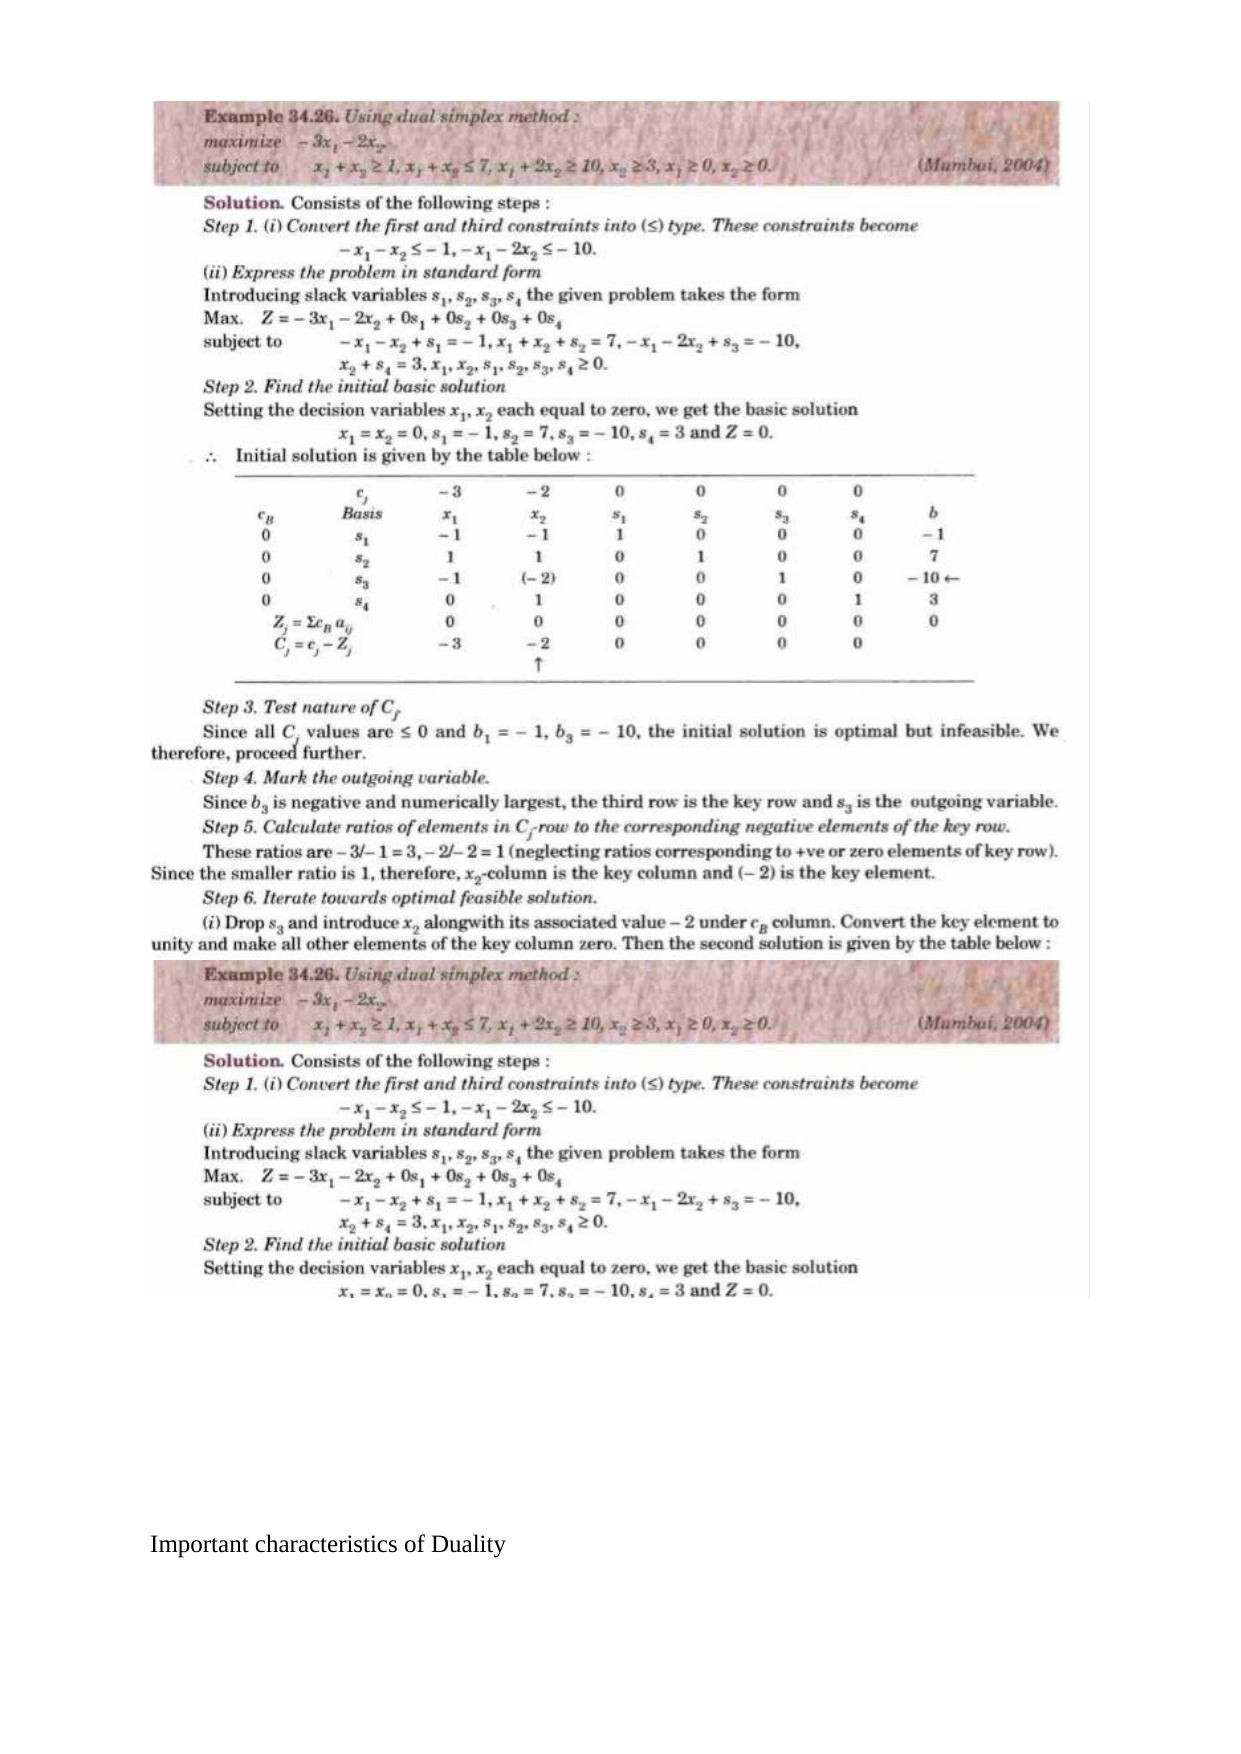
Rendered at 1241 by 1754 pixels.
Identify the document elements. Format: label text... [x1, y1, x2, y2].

text Important characteristics of Duality [150, 1529, 1090, 1558]
picture [150, 101, 1091, 1298]
